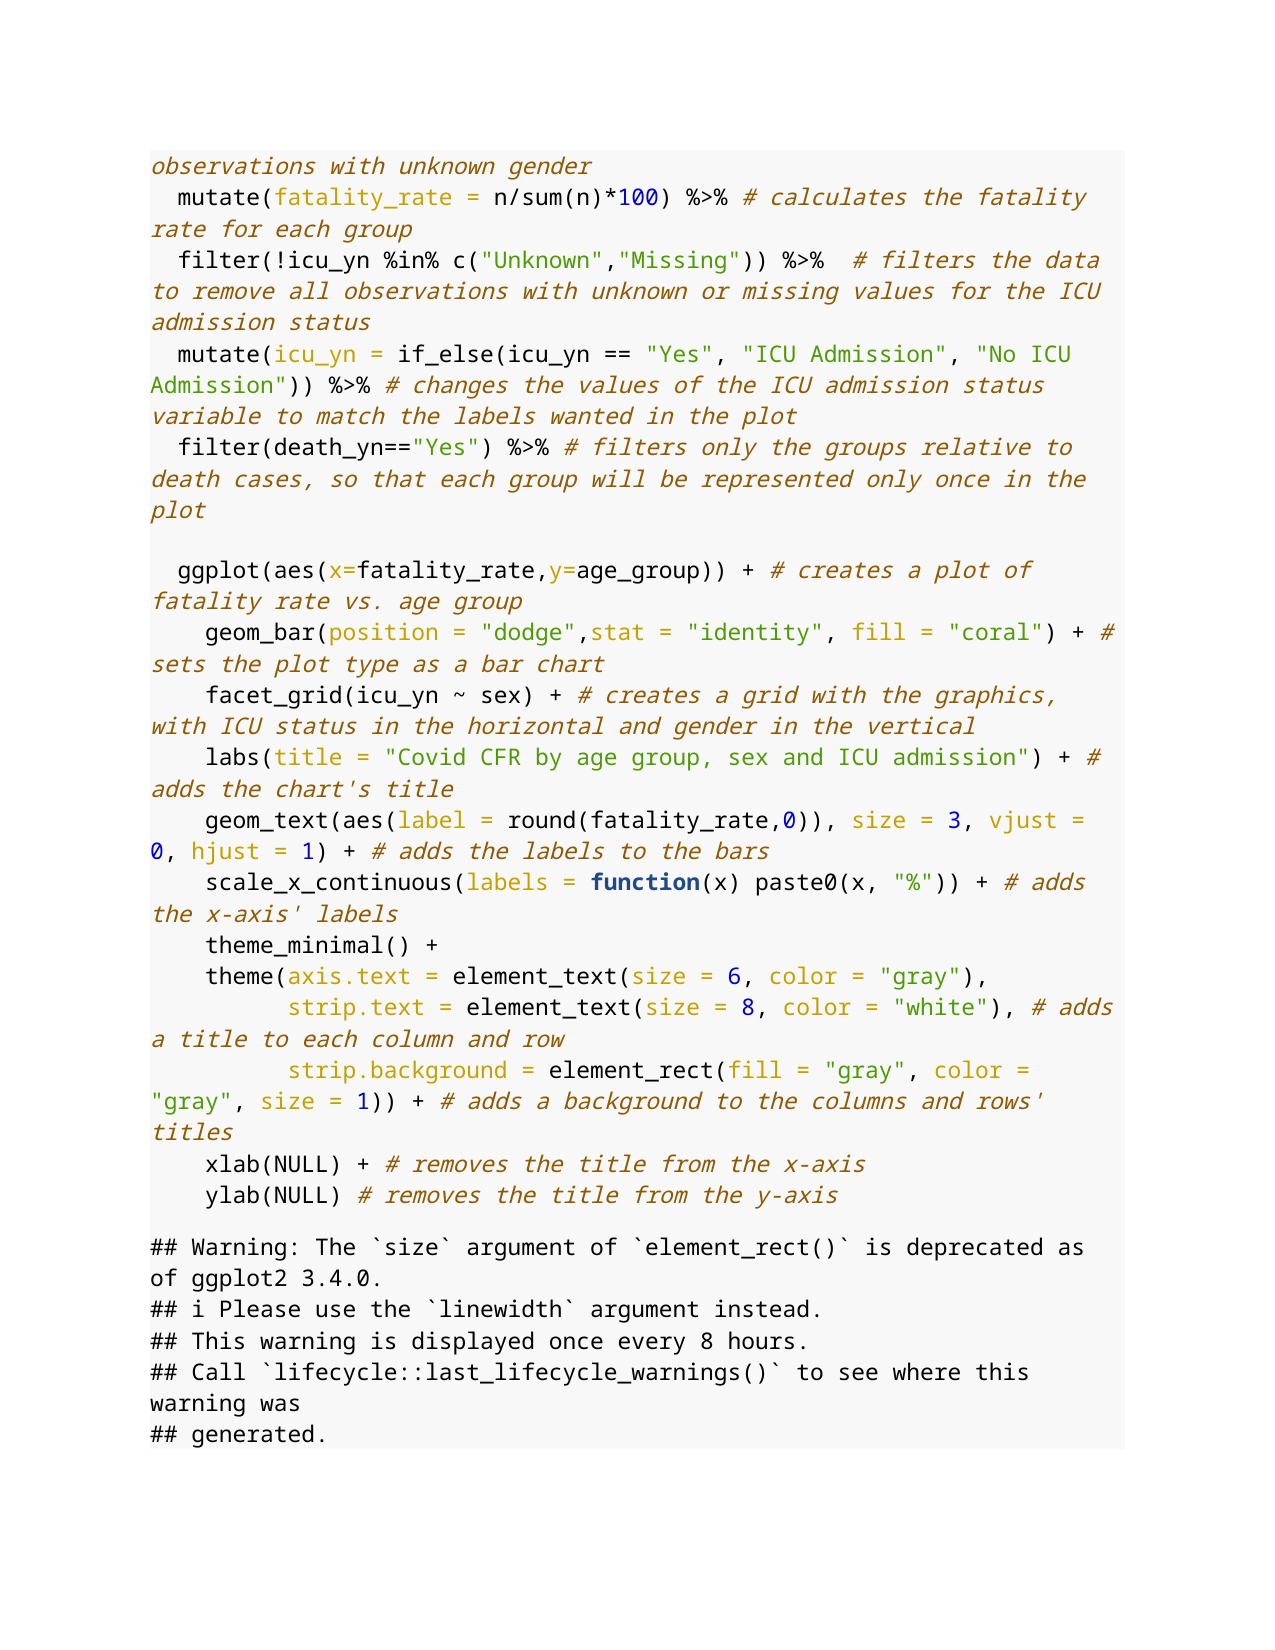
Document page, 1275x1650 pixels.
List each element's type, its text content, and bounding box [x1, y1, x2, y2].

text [150, 150, 1125, 1210]
text ## Warning: The `size` argument of `element_rect()` is deprecated as of ggplot2 3.4.0. ## ℹ Please use the `linewidth` argument instead. ## This warning is displayed once every 8 hours. ## Call `lifecycle::last_lifecycle_warnings()` to see where this warning was ## generated. [150, 1231, 1125, 1449]
